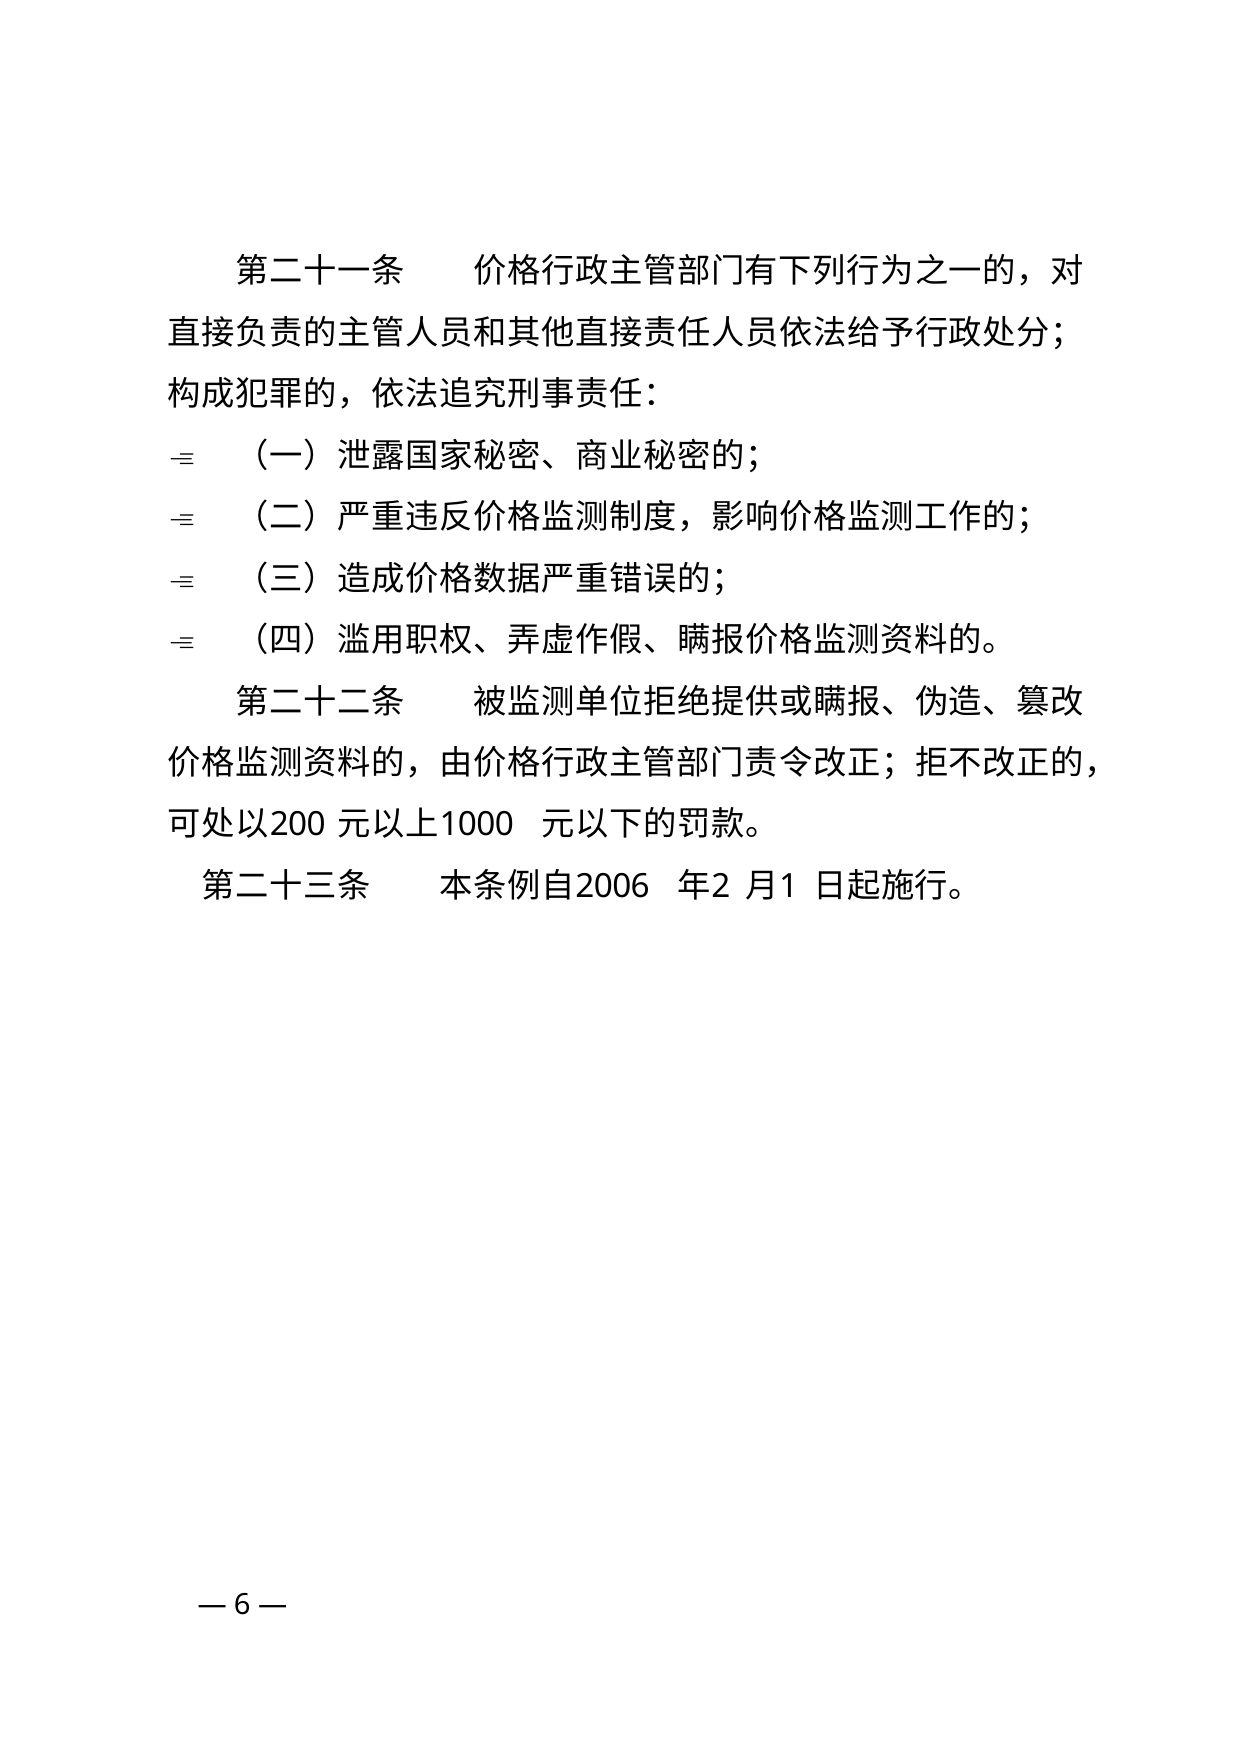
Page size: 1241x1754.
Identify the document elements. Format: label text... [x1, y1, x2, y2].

text  （二）严重违反价格监测制度，影响价格监测工作的； [168, 483, 1084, 545]
text  （四）滥用职权、弄虚作假、瞒报价格监测资料的。 [168, 606, 1084, 668]
text  （三）造成价格数据严重错误的； [168, 545, 1084, 606]
text 第二十三条 本条例自2006年2 月1 日起施行。 [168, 852, 1084, 914]
text  （一）泄露国家秘密、商业秘密的； [168, 422, 1084, 483]
text 第二十二条 被监测单位拒绝提供或瞒报、伪造、篡改价格监测资料的，由价格行政主管部门责令改正；拒不改正的，可处以200元以上1000元以下的罚款。 [168, 668, 1084, 852]
text 第二十一条 价格行政主管部门有下列行为之一的，对直接负责的主管人员和其他直接责任人员依法给予行政处分；构成犯罪的，依法追究刑事责任： [168, 238, 1084, 422]
